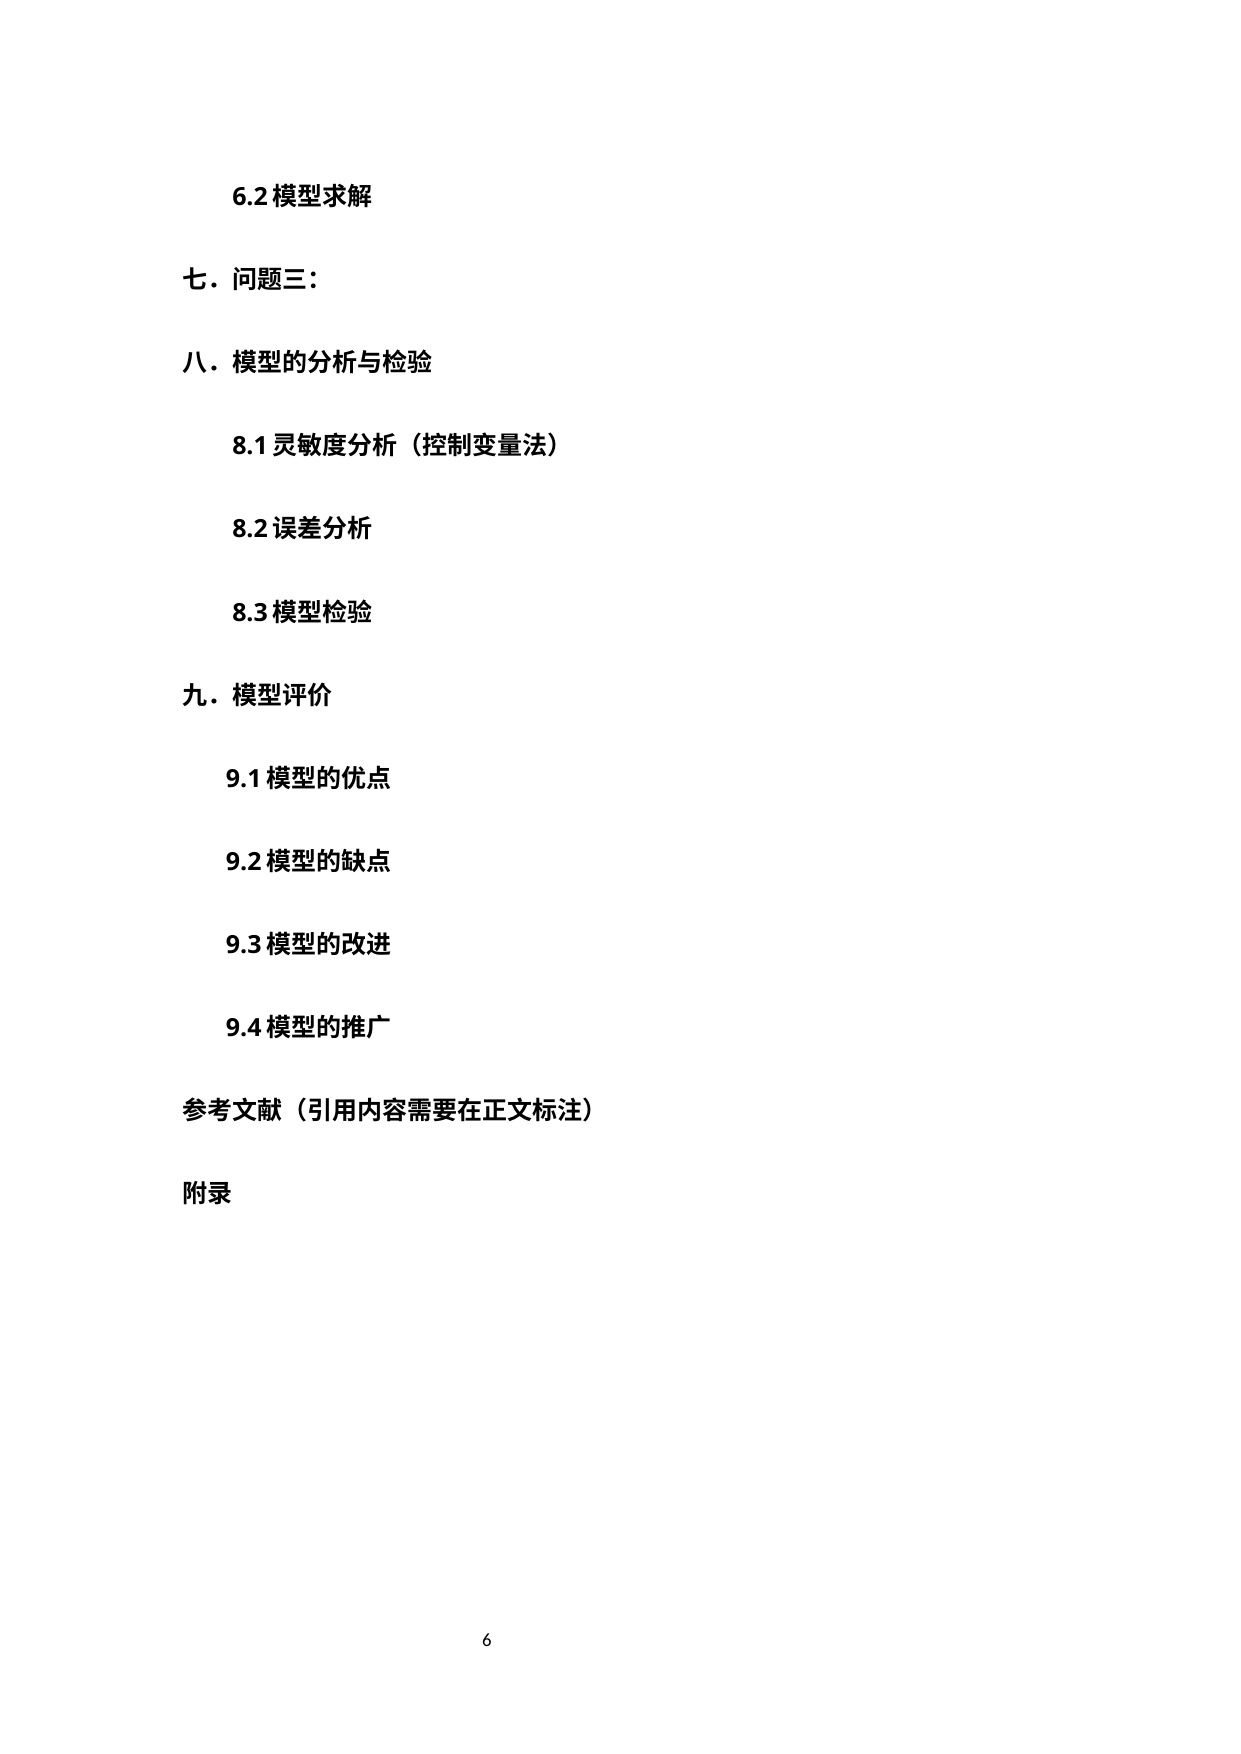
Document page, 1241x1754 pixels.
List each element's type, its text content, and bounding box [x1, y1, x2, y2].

list 6.2模型求解 [182, 162, 1082, 227]
list 9.4模型的推广 [182, 993, 1082, 1058]
list 问题三： [182, 245, 1082, 310]
list 9.2模型的缺点 [182, 827, 1082, 892]
list 模型的分析与检验 [182, 328, 1082, 393]
list 9.3模型的改进 [182, 910, 1082, 975]
list 8.3模型检验 [232, 578, 1082, 643]
list 模型评价 [182, 661, 1082, 726]
list 8.2误差分析 [232, 494, 1082, 559]
list 8.1灵敏度分析（控制变量法） [232, 411, 1082, 476]
list 附录 [182, 1159, 1082, 1224]
list 9.1模型的优点 [182, 744, 1082, 809]
list 参考文献（引用内容需要在正文标注） [182, 1076, 1082, 1141]
